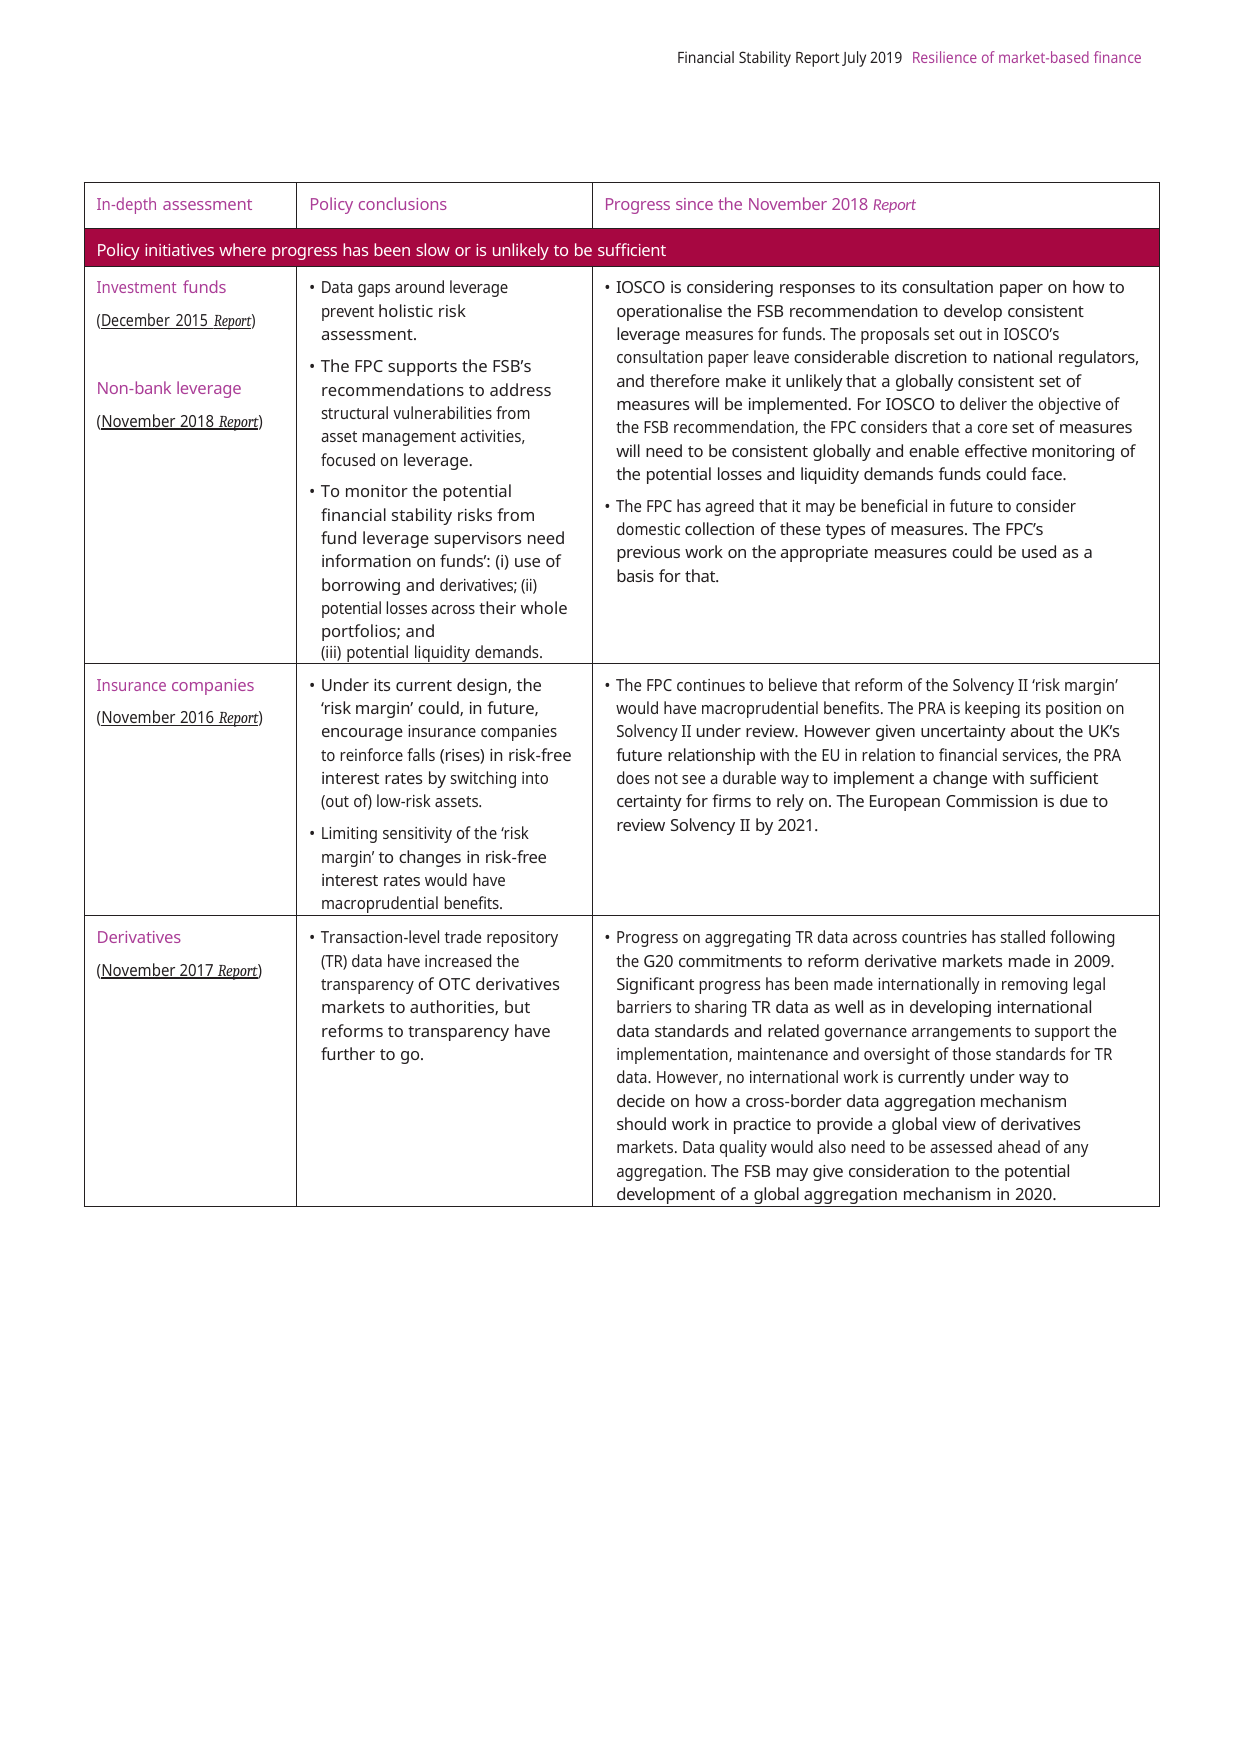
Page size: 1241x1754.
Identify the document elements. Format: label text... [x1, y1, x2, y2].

table_header In‑depth assessment [85, 183, 296, 228]
table_cell IOSCO is considering responses to its consultation paper on how to operationalise the FSB recommendation to develop consistent leverage measures for funds. The proposals set out in IOSCO’s consultation paper leave considerable discretion to national regulators, and therefore make it unlikely that a globally consistent set of measures will be implemented. For IOSCO to deliver the objective of the FSB recommendation, the FPC considers that a core set of measures will need to be consistent globally and enable effective monitoring of the potential losses and liquidity demands funds could face. The FPC has agreed that it may be beneficial in future to consider domestic collection of these types of measures. The FPC’s previous work on the appropriate measures could be used as a basis for that. [593, 267, 1159, 663]
table_header Policy conclusions [297, 183, 592, 228]
table_cell Derivatives (November 2017 Report) [85, 916, 296, 1206]
table_cell Under its current design, the ‘risk margin’ could, in future, encourage insurance companies to reinforce falls (rises) in risk‑free interest rates by switching into (out of) low‑risk assets. Limiting sensitivity of the ‘risk margin’ to changes in risk‑free interest rates would have macroprudential benefits. [297, 664, 592, 915]
table_cell Investment funds (December 2015 Report) Non‑bank leverage (November 2018 Report) [85, 267, 296, 663]
table_cell The FPC continues to believe that reform of the Solvency II ‘risk margin’ would have macroprudential benefits. The PRA is keeping its position on Solvency II under review. However given uncertainty about the UK’s future relationship with the EU in relation to financial services, the PRA does not see a durable way to implement a change with sufficient certainty for firms to rely on. The European Commission is due to review Solvency II by 2021. [593, 664, 1159, 915]
table_header Progress since the November 2018 Report [593, 183, 1159, 228]
table_cell Transaction‑level trade repository (TR) data have increased the transparency of OTC derivatives markets to authorities, but reforms to transparency have further to go. [297, 916, 592, 1206]
table_cell Data gaps around leverage prevent holistic risk assessment. The FPC supports the FSB’s recommendations to address structural vulnerabilities from asset management activities, focused on leverage. To monitor the potential financial stability risks from fund leverage supervisors need information on funds’: (i) use of borrowing and derivatives; (ii) potential losses across their whole portfolios; and (iii) potential liquidity demands. [297, 267, 592, 663]
table_cell Progress on aggregating TR data across countries has stalled following the G20 commitments to reform derivative markets made in 2009. Significant progress has been made internationally in removing legal barriers to sharing TR data as well as in developing international data standards and related governance arrangements to support the implementation, maintenance and oversight of those standards for TR data. However, no international work is currently under way to decide on how a cross‑border data aggregation mechanism should work in practice to provide a global view of derivatives markets. Data quality would also need to be assessed ahead of any aggregation. The FSB may give consideration to the potential development of a global aggregation mechanism in 2020. [593, 916, 1159, 1206]
table_cell Policy initiatives where progress has been slow or is unlikely to be sufficient [85, 229, 1159, 266]
table_cell Insurance companies (November 2016 Report) [85, 664, 296, 915]
